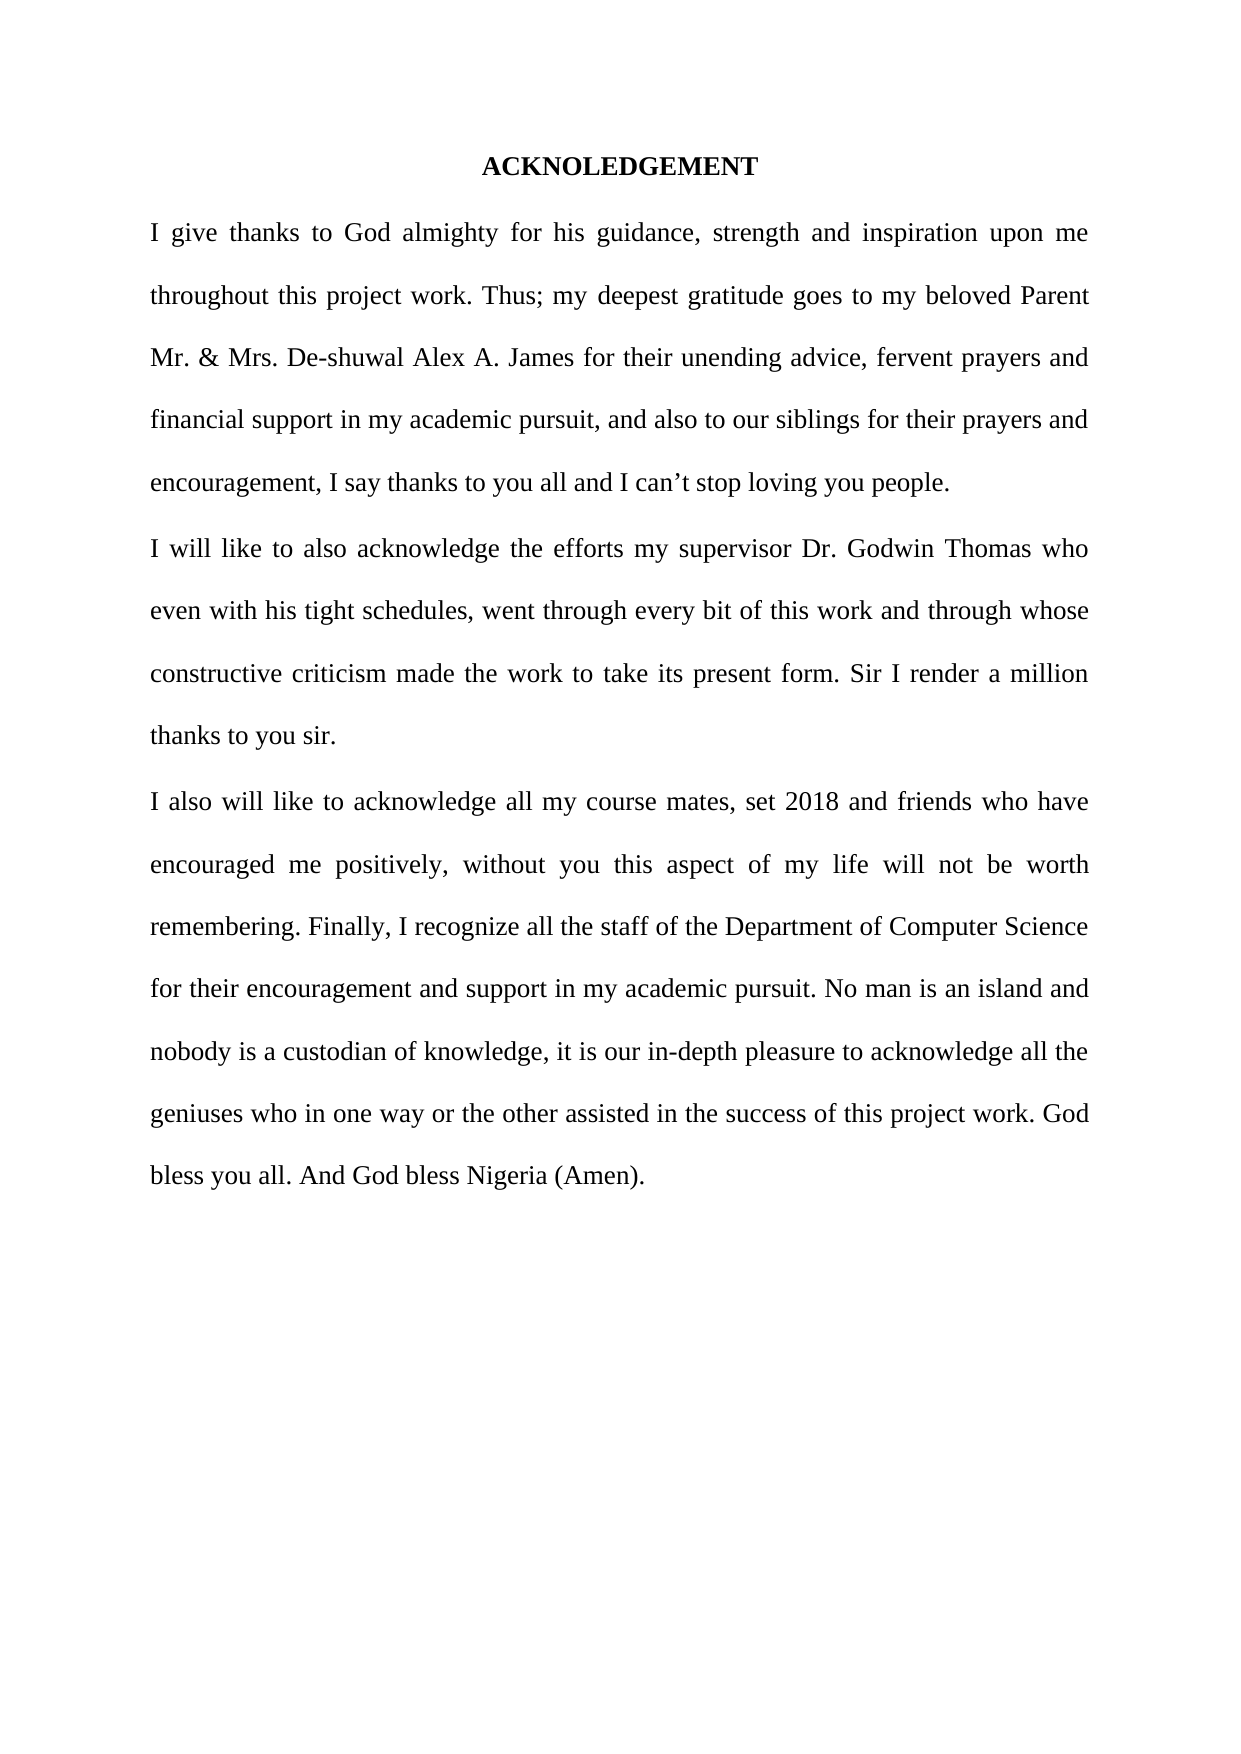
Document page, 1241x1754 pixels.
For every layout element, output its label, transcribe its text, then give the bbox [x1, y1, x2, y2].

text I will like to also acknowledge the efforts my supervisor Dr. Godwin Thomas who even with his tight schedules, went through every bit of this work and through whose constructive criticism made the work to take its present form. Sir I render a million thanks to you sir. [150, 532, 1090, 750]
text I also will like to acknowledge all my course mates, set 2018 and friends who have encouraged me positively, without you this aspect of my life will not be worth remembering. Finally, I recognize all the staff of the Department of Computer Science for their encouragement and support in my academic pursuit. No man is an island and nobody is a custodian of knowledge, it is our in-depth pleasure to acknowledge all the geniuses who in one way or the other assisted in the success of this project work. God bless you all. And God bless Nigeria (Amen). [150, 785, 1090, 1190]
text I give thanks to God almighty for his guidance, strength and inspiration upon me throughout this project work. Thus; my deepest gratitude goes to my beloved Parent Mr. & Mrs. De-shuwal Alex A. James for their unending advice, fervent prayers and financial support in my academic pursuit, and also to our siblings for their prayers and encouragement, I say thanks to you all and I can’t stop loving you people. [150, 216, 1090, 497]
text ACKNOLEDGEMENT [150, 150, 1090, 181]
